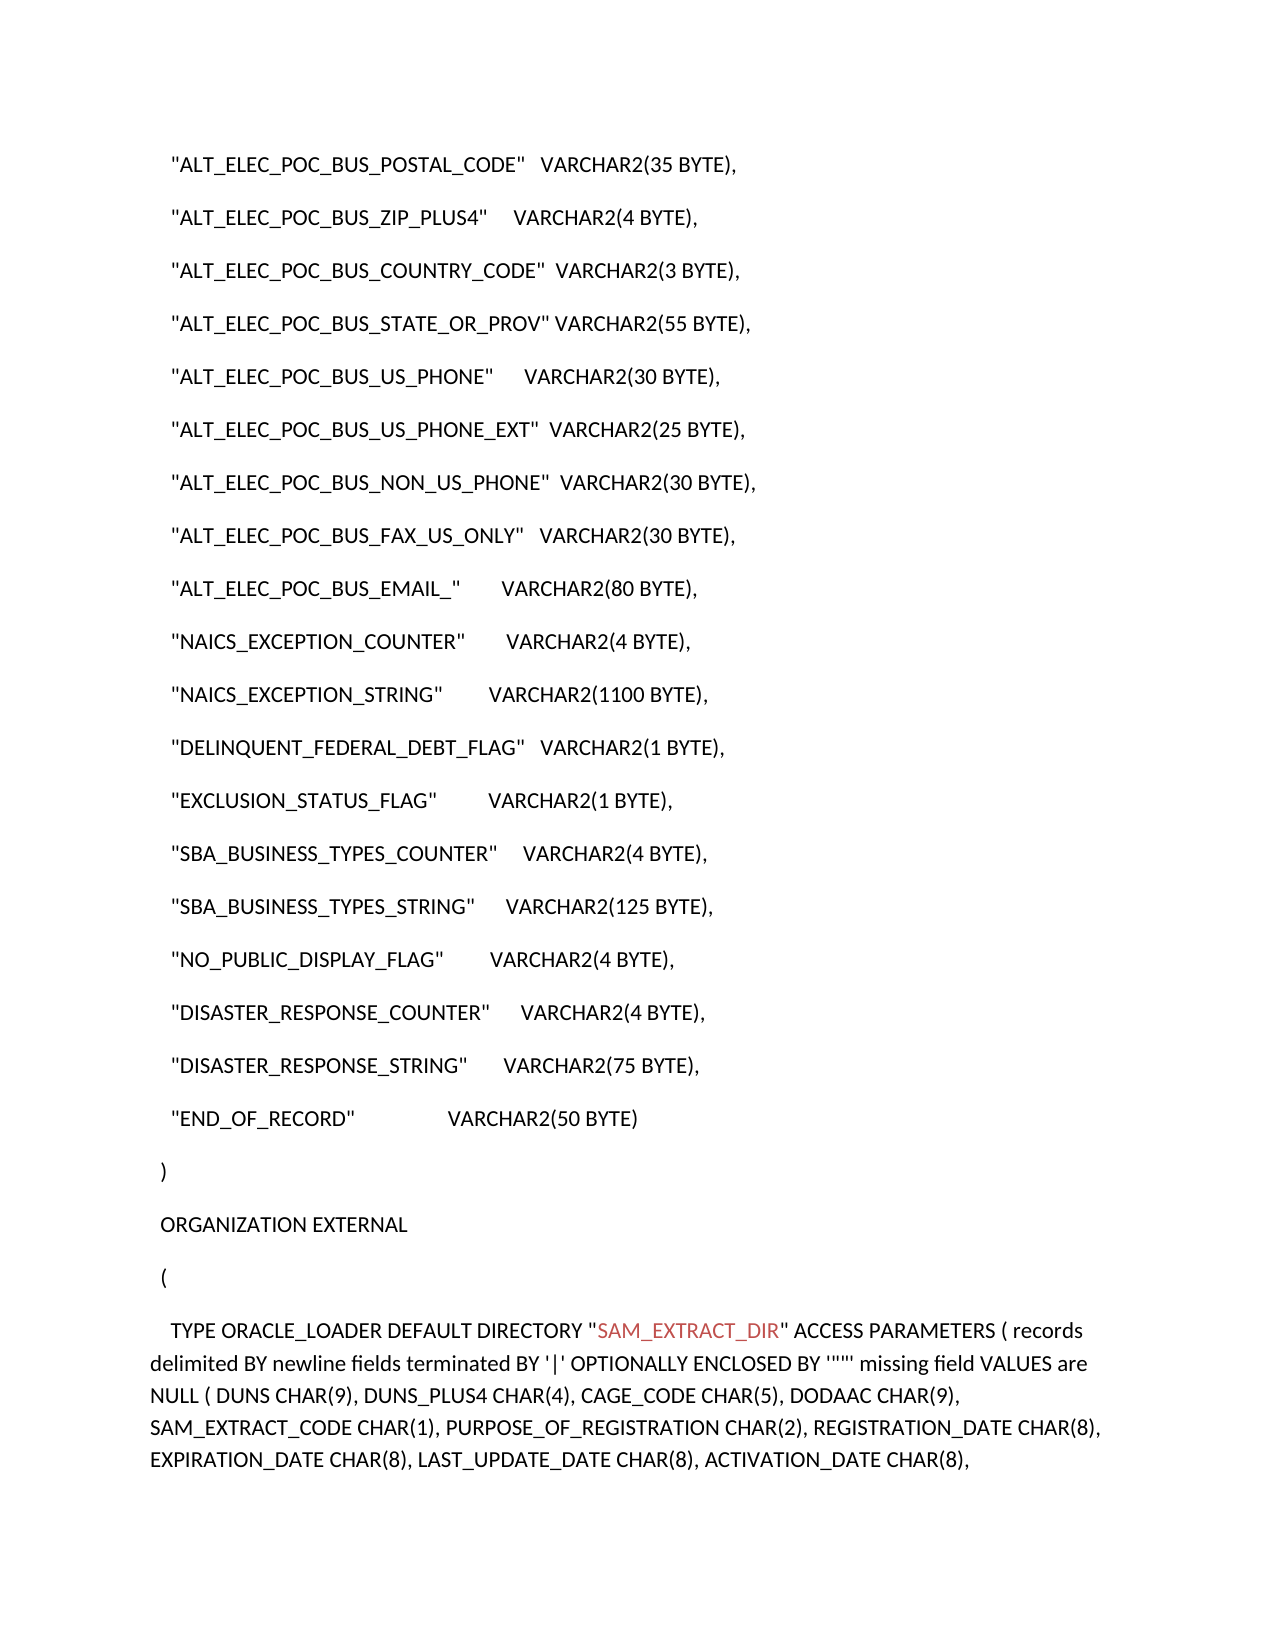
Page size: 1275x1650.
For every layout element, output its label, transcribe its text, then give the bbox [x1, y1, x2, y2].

text "NO_PUBLIC_DISPLAY_FLAG" VARCHAR2(4 BYTE), [150, 945, 1125, 973]
text "ALT_ELEC_POC_BUS_STATE_OR_PROV" VARCHAR2(55 BYTE), [150, 309, 1125, 337]
text "SBA_BUSINESS_TYPES_STRING" VARCHAR2(125 BYTE), [150, 892, 1125, 920]
text "ALT_ELEC_POC_BUS_COUNTRY_CODE" VARCHAR2(3 BYTE), [150, 256, 1125, 284]
text "NAICS_EXCEPTION_COUNTER" VARCHAR2(4 BYTE), [150, 627, 1125, 655]
text "EXCLUSION_STATUS_FLAG" VARCHAR2(1 BYTE), [150, 786, 1125, 814]
text "ALT_ELEC_POC_BUS_EMAIL_" VARCHAR2(80 BYTE), [150, 574, 1125, 602]
text "ALT_ELEC_POC_BUS_NON_US_PHONE" VARCHAR2(30 BYTE), [150, 468, 1125, 496]
text "SBA_BUSINESS_TYPES_COUNTER" VARCHAR2(4 BYTE), [150, 839, 1125, 867]
text "NAICS_EXCEPTION_STRING" VARCHAR2(1100 BYTE), [150, 680, 1125, 708]
text ORGANIZATION EXTERNAL [150, 1210, 1125, 1238]
text "ALT_ELEC_POC_BUS_US_PHONE" VARCHAR2(30 BYTE), [150, 362, 1125, 390]
text "ALT_ELEC_POC_BUS_ZIP_PLUS4" VARCHAR2(4 BYTE), [150, 203, 1125, 231]
text "DISASTER_RESPONSE_STRING" VARCHAR2(75 BYTE), [150, 1051, 1125, 1079]
text "END_OF_RECORD" VARCHAR2(50 BYTE) [150, 1104, 1125, 1132]
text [150, 1316, 1125, 1473]
text "ALT_ELEC_POC_BUS_US_PHONE_EXT" VARCHAR2(25 BYTE), [150, 415, 1125, 443]
text "ALT_ELEC_POC_BUS_FAX_US_ONLY" VARCHAR2(30 BYTE), [150, 521, 1125, 549]
text ) [150, 1157, 1125, 1185]
text "DELINQUENT_FEDERAL_DEBT_FLAG" VARCHAR2(1 BYTE), [150, 733, 1125, 761]
text "DISASTER_RESPONSE_COUNTER" VARCHAR2(4 BYTE), [150, 998, 1125, 1026]
text "ALT_ELEC_POC_BUS_POSTAL_CODE" VARCHAR2(35 BYTE), [150, 150, 1125, 178]
text ( [150, 1263, 1125, 1291]
